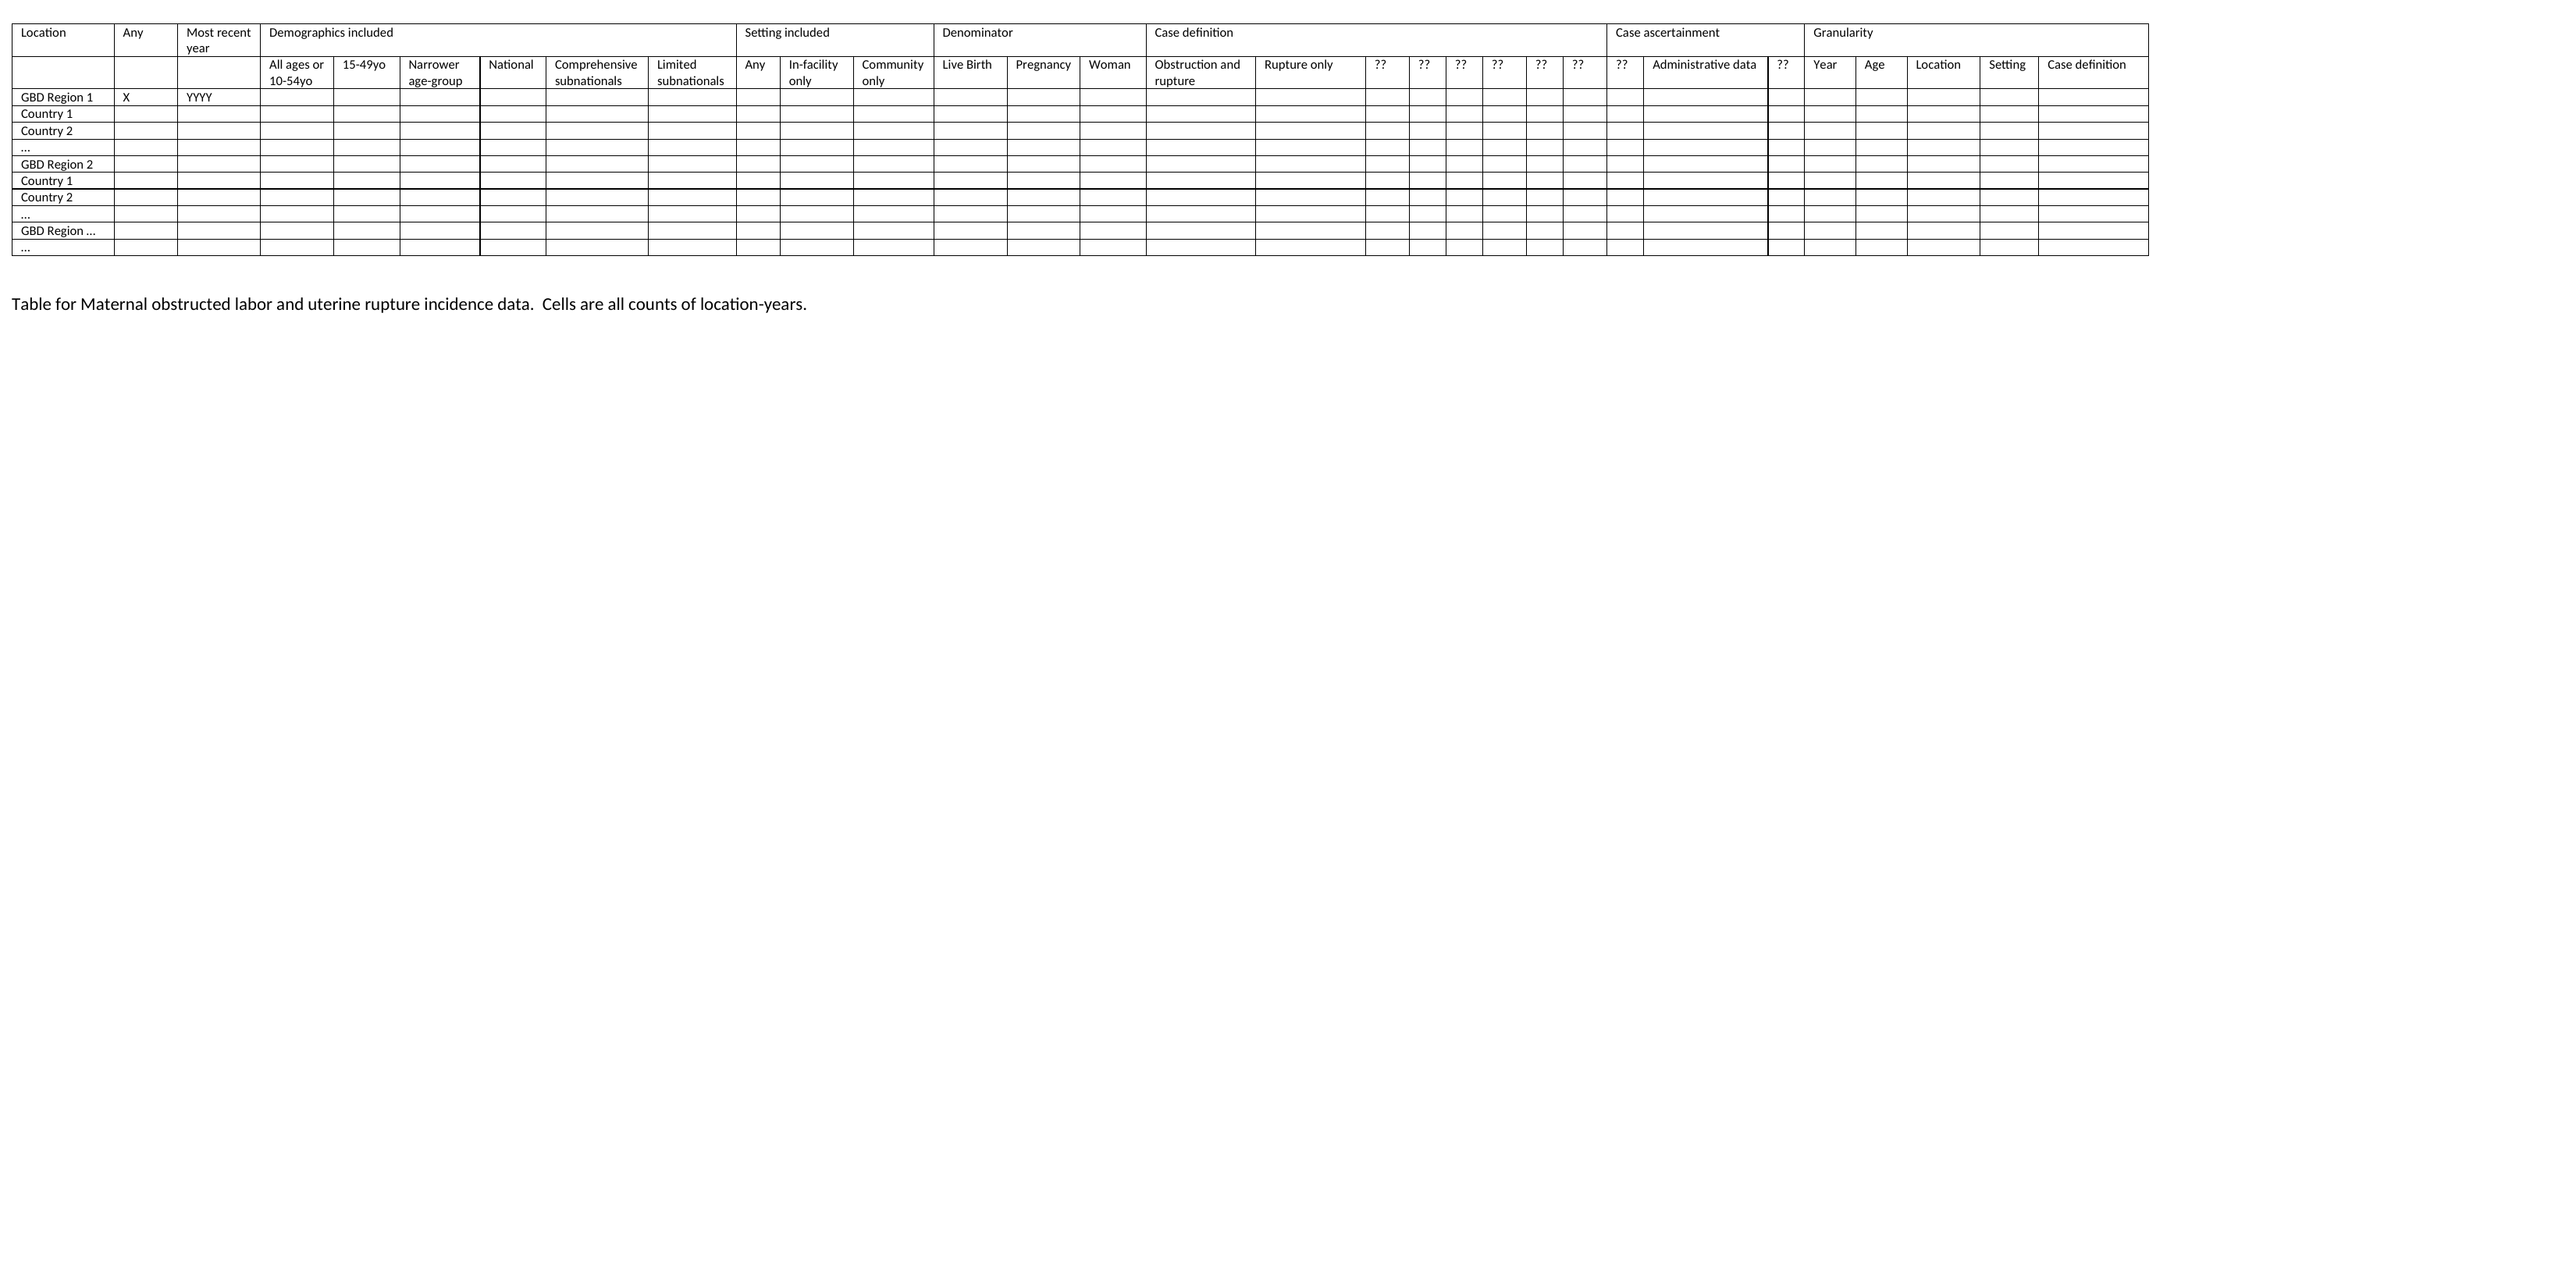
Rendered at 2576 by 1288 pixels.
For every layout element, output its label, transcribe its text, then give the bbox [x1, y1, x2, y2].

table_cell [1256, 222, 1365, 239]
table_header Most recent year [178, 24, 260, 56]
table_cell [334, 123, 400, 138]
table_cell [737, 240, 780, 255]
table_cell [1410, 106, 1446, 122]
table_cell [1366, 89, 1409, 105]
table_cell [1147, 123, 1255, 138]
table_cell [1256, 190, 1365, 205]
table_cell [1410, 173, 1446, 188]
table_cell [115, 123, 177, 138]
table_cell [546, 140, 648, 155]
table_cell [854, 222, 934, 239]
table_cell [1769, 140, 1804, 155]
table_cell [1366, 190, 1409, 205]
table_cell [934, 240, 1007, 255]
table_cell [1644, 123, 1767, 138]
table_cell [1564, 190, 1606, 205]
table_cell [178, 106, 260, 122]
table_cell [178, 240, 260, 255]
table_cell [737, 106, 780, 122]
table_cell [1908, 156, 1980, 172]
table_header Demographics included [261, 24, 736, 56]
table_cell [649, 156, 736, 172]
table_cell [1805, 140, 1856, 155]
table_cell [1410, 123, 1446, 138]
table_cell [649, 190, 736, 205]
table_cell [1008, 206, 1080, 222]
table_cell [261, 123, 333, 138]
table_cell [1564, 156, 1606, 172]
table_cell [1256, 173, 1365, 188]
table_cell [400, 106, 479, 122]
table_cell [546, 106, 648, 122]
table_cell [1080, 190, 1146, 205]
table_cell [1607, 173, 1643, 188]
table_cell ?? [1607, 57, 1643, 88]
table_cell [400, 190, 479, 205]
table_cell [1527, 89, 1563, 105]
table_cell [1527, 240, 1563, 255]
table_cell Comprehensive subnationals [546, 57, 648, 88]
table_cell [934, 89, 1007, 105]
table_cell [1366, 206, 1409, 222]
table_cell [1080, 123, 1146, 138]
table_cell [1366, 106, 1409, 122]
table_cell In-facility only [781, 57, 853, 88]
table_cell [1908, 140, 1980, 155]
table_cell [1607, 89, 1643, 105]
table_cell [737, 156, 780, 172]
table_cell [934, 140, 1007, 155]
table_cell [1805, 106, 1856, 122]
table_cell [854, 173, 934, 188]
table_cell Setting [1980, 57, 2038, 88]
table_cell [2039, 140, 2148, 155]
table_cell [334, 173, 400, 188]
table_cell [546, 156, 648, 172]
table_cell [1446, 190, 1482, 205]
table_cell [649, 123, 736, 138]
table_cell [934, 190, 1007, 205]
table_cell [261, 206, 333, 222]
table_cell [1483, 206, 1526, 222]
table_cell [649, 140, 736, 155]
table_cell [1080, 240, 1146, 255]
text Table for Maternal obstructed labor and uterine rupture incidence data. Cells are all counts of location-years. [12, 293, 2564, 315]
table_cell [178, 222, 260, 239]
table_cell ?? [1564, 57, 1606, 88]
table_cell [1564, 222, 1606, 239]
table_cell [1856, 222, 1907, 239]
table_cell [1446, 222, 1482, 239]
table_cell Woman [1080, 57, 1146, 88]
table_cell [546, 123, 648, 138]
table_cell [1483, 173, 1526, 188]
table_cell All ages or 10-54yo [261, 57, 333, 88]
table_cell ?? [1446, 57, 1482, 88]
table_cell Limited subnationals [649, 57, 736, 88]
table_cell [400, 240, 479, 255]
table_cell [12, 57, 114, 88]
table_cell [1856, 190, 1907, 205]
table_cell [400, 123, 479, 138]
table_cell [1008, 173, 1080, 188]
table_cell [1856, 89, 1907, 105]
table_cell 15-49yo [334, 57, 400, 88]
table_cell [2039, 173, 2148, 188]
table_cell [649, 222, 736, 239]
table_cell [546, 240, 648, 255]
table_cell Obstruction and rupture [1147, 57, 1255, 88]
table_cell [1564, 89, 1606, 105]
table_cell [1607, 240, 1643, 255]
table_cell [178, 57, 260, 88]
table_cell GBD Region … [12, 222, 114, 239]
table_cell [781, 140, 853, 155]
table_cell [1147, 222, 1255, 239]
table_cell [1856, 206, 1907, 222]
table_cell [546, 190, 648, 205]
table_cell [1564, 123, 1606, 138]
table_cell [649, 89, 736, 105]
table_cell [1856, 156, 1907, 172]
table_cell [261, 222, 333, 239]
table_cell [1908, 190, 1980, 205]
table_cell [1483, 156, 1526, 172]
table_cell [334, 140, 400, 155]
table_cell [1644, 156, 1767, 172]
table_cell ?? [1769, 57, 1804, 88]
table_cell [2039, 222, 2148, 239]
table_cell [1080, 140, 1146, 155]
table_cell [1908, 89, 1980, 105]
table_cell [115, 156, 177, 172]
table_header Case ascertainment [1607, 24, 1804, 56]
table_cell [1644, 173, 1767, 188]
table_cell [1008, 140, 1080, 155]
table_cell [737, 222, 780, 239]
table_cell [2039, 89, 2148, 105]
table_cell [400, 89, 479, 105]
table_cell [2039, 156, 2148, 172]
table_cell [1410, 89, 1446, 105]
table_cell [1607, 123, 1643, 138]
table_cell [261, 106, 333, 122]
table_cell [1410, 140, 1446, 155]
table_cell [1446, 140, 1482, 155]
table_cell [1147, 206, 1255, 222]
table_cell [1564, 140, 1606, 155]
table_cell [1527, 123, 1563, 138]
table_cell [334, 89, 400, 105]
table_cell [1769, 240, 1804, 255]
table_cell [854, 156, 934, 172]
table_cell [546, 173, 648, 188]
table_cell [1805, 156, 1856, 172]
table_cell [737, 206, 780, 222]
table_cell [2039, 190, 2148, 205]
table_cell Country 2 [12, 123, 114, 138]
table_cell [115, 190, 177, 205]
table_cell [2039, 123, 2148, 138]
table_cell [1607, 156, 1643, 172]
table_cell [178, 123, 260, 138]
table_cell [1644, 89, 1767, 105]
table_cell [1080, 206, 1146, 222]
table_cell [1483, 140, 1526, 155]
table_cell [1008, 106, 1080, 122]
table_cell [934, 173, 1007, 188]
table_cell [781, 123, 853, 138]
table_cell [1147, 156, 1255, 172]
table_cell [1805, 222, 1856, 239]
table_cell [1080, 106, 1146, 122]
table_cell [1147, 190, 1255, 205]
table_cell [1410, 156, 1446, 172]
table_cell ?? [1527, 57, 1563, 88]
table_cell [1483, 222, 1526, 239]
table_cell [1644, 140, 1767, 155]
table_cell [1483, 123, 1526, 138]
table_cell [1769, 156, 1804, 172]
table_cell [481, 206, 546, 222]
table_cell [1644, 106, 1767, 122]
table_cell [1527, 140, 1563, 155]
table_cell [115, 240, 177, 255]
table_cell ?? [1483, 57, 1526, 88]
table_cell [1769, 106, 1804, 122]
table_cell Country 1 [12, 106, 114, 122]
table_cell [1147, 140, 1255, 155]
table_cell [781, 190, 853, 205]
table_cell [261, 140, 333, 155]
table_cell [481, 190, 546, 205]
table_header Location [12, 24, 114, 56]
table_cell [1446, 173, 1482, 188]
table_cell [1769, 190, 1804, 205]
table_cell [2039, 106, 2148, 122]
table_cell [1366, 173, 1409, 188]
table_cell ?? [1410, 57, 1446, 88]
table_cell [1366, 240, 1409, 255]
table_cell X [115, 89, 177, 105]
table_cell [481, 173, 546, 188]
table_cell [1256, 140, 1365, 155]
table_cell [1446, 106, 1482, 122]
table_cell Administrative data [1644, 57, 1767, 88]
table_cell [1908, 206, 1980, 222]
table_cell GBD Region 1 [12, 89, 114, 105]
table_cell [1908, 222, 1980, 239]
table_cell [1256, 156, 1365, 172]
table_cell [2039, 206, 2148, 222]
table_cell [1980, 123, 2038, 138]
table_cell [1008, 156, 1080, 172]
table_cell [261, 173, 333, 188]
table_cell [1607, 222, 1643, 239]
table_cell [400, 222, 479, 239]
table_cell [781, 240, 853, 255]
table_cell … [12, 140, 114, 155]
table_cell [934, 206, 1007, 222]
table_cell [2039, 240, 2148, 255]
table_cell [1008, 222, 1080, 239]
table_cell [854, 106, 934, 122]
table_cell [1908, 123, 1980, 138]
table_cell [1527, 156, 1563, 172]
table_cell [481, 89, 546, 105]
table_cell [934, 106, 1007, 122]
table_cell [649, 106, 736, 122]
table_cell [1008, 123, 1080, 138]
table_cell [1446, 156, 1482, 172]
table_cell [481, 106, 546, 122]
table_cell [1527, 173, 1563, 188]
table_cell Country 1 [12, 173, 114, 188]
table_cell … [12, 240, 114, 255]
table_cell [115, 222, 177, 239]
table_cell [1564, 106, 1606, 122]
table_cell [737, 140, 780, 155]
table_cell [1805, 190, 1856, 205]
table_cell [178, 190, 260, 205]
table_cell Rupture only [1256, 57, 1365, 88]
table_cell [1980, 156, 2038, 172]
table_cell [115, 173, 177, 188]
table_header Case definition [1147, 24, 1606, 56]
table_cell [854, 240, 934, 255]
table_cell [178, 206, 260, 222]
table_cell [854, 206, 934, 222]
table_cell [1805, 89, 1856, 105]
table_cell [1446, 123, 1482, 138]
table_cell [1805, 123, 1856, 138]
table_cell [1483, 190, 1526, 205]
table_cell [649, 240, 736, 255]
table_cell [1527, 222, 1563, 239]
table_cell [1446, 89, 1482, 105]
table_cell [737, 89, 780, 105]
table_cell [1980, 89, 2038, 105]
table_cell [1008, 89, 1080, 105]
table_cell [737, 173, 780, 188]
table_cell [737, 123, 780, 138]
table_cell Location [1908, 57, 1980, 88]
table_cell [1856, 173, 1907, 188]
table_cell [481, 222, 546, 239]
table_cell [400, 173, 479, 188]
table_cell [1256, 206, 1365, 222]
table_cell [400, 206, 479, 222]
table_cell [1856, 240, 1907, 255]
table_cell [1980, 222, 2038, 239]
table_cell [115, 106, 177, 122]
table_cell [1366, 140, 1409, 155]
table_cell [1147, 106, 1255, 122]
table_cell [934, 123, 1007, 138]
table_cell [649, 173, 736, 188]
table_cell National [481, 57, 546, 88]
table_cell [1410, 222, 1446, 239]
table_cell [178, 173, 260, 188]
table_cell GBD Region 2 [12, 156, 114, 172]
table_cell Age [1856, 57, 1907, 88]
table_cell [1527, 106, 1563, 122]
table_cell [481, 140, 546, 155]
table_cell [481, 123, 546, 138]
table_cell [1564, 173, 1606, 188]
table_cell [1856, 123, 1907, 138]
table_cell [334, 106, 400, 122]
table_cell … [12, 206, 114, 222]
table_cell Country 2 [12, 190, 114, 205]
table_cell [1856, 140, 1907, 155]
table_cell [1805, 240, 1856, 255]
table_cell [1607, 106, 1643, 122]
table_cell [261, 156, 333, 172]
table_cell [934, 222, 1007, 239]
table_cell [481, 240, 546, 255]
table_cell [1805, 173, 1856, 188]
table_cell [546, 206, 648, 222]
table_cell [1908, 106, 1980, 122]
table_cell [737, 190, 780, 205]
table_cell [1644, 240, 1767, 255]
table_cell [854, 190, 934, 205]
table_cell [1410, 206, 1446, 222]
table_cell [1410, 240, 1446, 255]
table_cell [1527, 206, 1563, 222]
table_cell [115, 140, 177, 155]
table_cell [261, 190, 333, 205]
table_cell [1769, 123, 1804, 138]
table_cell [1256, 240, 1365, 255]
table_cell [546, 89, 648, 105]
table_cell [649, 206, 736, 222]
table_cell [1769, 173, 1804, 188]
table_cell [1147, 173, 1255, 188]
table_cell [1008, 190, 1080, 205]
table_cell [1080, 89, 1146, 105]
table_cell [481, 156, 546, 172]
table_cell [1080, 156, 1146, 172]
table_cell [1446, 240, 1482, 255]
table_header Setting included [737, 24, 934, 56]
table_cell Narrower age-group [400, 57, 479, 88]
table_cell [1805, 206, 1856, 222]
table_cell [1769, 222, 1804, 239]
table_cell [1607, 206, 1643, 222]
table_cell [934, 156, 1007, 172]
table_cell [1256, 123, 1365, 138]
table_header Denominator [934, 24, 1146, 56]
table_cell [546, 222, 648, 239]
table_cell [334, 240, 400, 255]
table_cell [1644, 222, 1767, 239]
table_cell [781, 156, 853, 172]
table_cell [1527, 190, 1563, 205]
table_cell ?? [1366, 57, 1409, 88]
table_cell [1483, 240, 1526, 255]
table_cell [1980, 173, 2038, 188]
table_cell [1607, 190, 1643, 205]
table_cell [1980, 140, 2038, 155]
table_cell [1446, 206, 1482, 222]
table_cell [854, 89, 934, 105]
table_cell [1483, 106, 1526, 122]
table_header Any [115, 24, 177, 56]
table_cell [1908, 173, 1980, 188]
table_cell [115, 57, 177, 88]
table_cell [1256, 89, 1365, 105]
table_cell [1366, 123, 1409, 138]
table_cell [115, 206, 177, 222]
table_cell [1980, 190, 2038, 205]
table_cell [1980, 106, 2038, 122]
table_cell [854, 123, 934, 138]
table_cell [1564, 206, 1606, 222]
table_cell [1856, 106, 1907, 122]
table_cell [1256, 106, 1365, 122]
table_cell [1769, 89, 1804, 105]
table_cell [1410, 190, 1446, 205]
table_cell [178, 140, 260, 155]
table_cell Community only [854, 57, 934, 88]
table_cell [1147, 89, 1255, 105]
table_cell [781, 173, 853, 188]
table_cell [334, 156, 400, 172]
table_cell [334, 222, 400, 239]
table_cell [1607, 140, 1643, 155]
table_cell [1980, 240, 2038, 255]
table_cell [1644, 190, 1767, 205]
table_cell [1483, 89, 1526, 105]
table_cell [1147, 240, 1255, 255]
table_cell [1366, 222, 1409, 239]
table_cell [261, 240, 333, 255]
table_cell [1080, 222, 1146, 239]
table_cell [854, 140, 934, 155]
table_cell [400, 140, 479, 155]
table_cell Live Birth [934, 57, 1007, 88]
table_cell [781, 89, 853, 105]
table_cell [1908, 240, 1980, 255]
table_cell Year [1805, 57, 1856, 88]
table_cell [178, 156, 260, 172]
table_cell [1008, 240, 1080, 255]
table_cell [1564, 240, 1606, 255]
table_header Granularity [1805, 24, 2148, 56]
table_cell [1080, 173, 1146, 188]
table_cell [1644, 206, 1767, 222]
table_cell [400, 156, 479, 172]
table_cell [1980, 206, 2038, 222]
table_cell Pregnancy [1008, 57, 1080, 88]
table_cell [781, 206, 853, 222]
table_cell Any [737, 57, 780, 88]
table_cell [781, 222, 853, 239]
table_cell [1769, 206, 1804, 222]
table_cell [334, 190, 400, 205]
table_cell [1366, 156, 1409, 172]
table_cell [781, 106, 853, 122]
table_cell YYYY [178, 89, 260, 105]
table_cell Case definition [2039, 57, 2148, 88]
table_cell [334, 206, 400, 222]
table_cell [261, 89, 333, 105]
